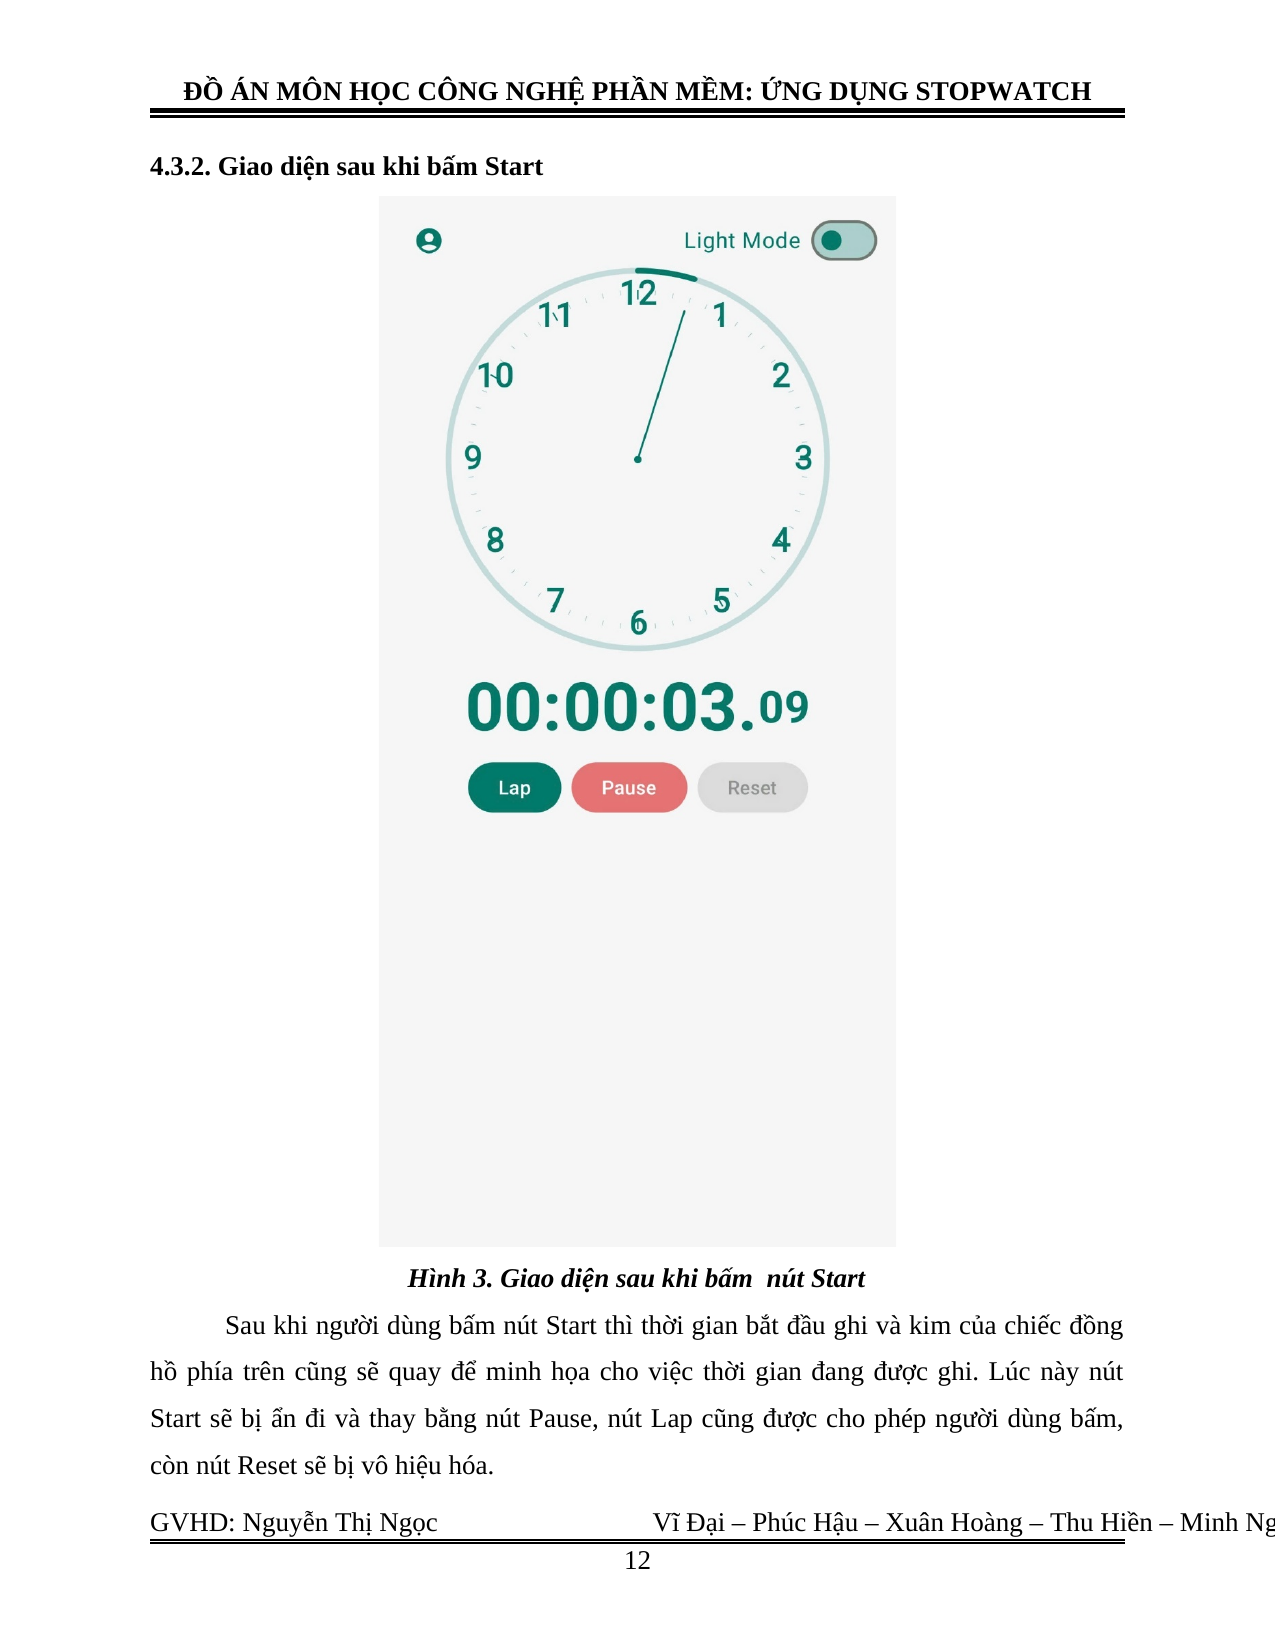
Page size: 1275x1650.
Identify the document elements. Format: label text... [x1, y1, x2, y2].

text Sau khi người dùng bấm nút Start thì thời gian bắt đầu ghi và kim của chiếc đồng hồ phía trên cũng sẽ quay để minh họa cho việc thời gian đang được ghi. Lúc này nút Start sẽ bị ẩn đi và thay bằng nút Pause, nút Lap cũng được cho phép người dùng bấm, còn nút Reset sẽ bị vô hiệu hóa. [150, 1309, 1125, 1480]
picture [378, 196, 897, 1247]
subtitle 4.3.2. Giao diện sau khi bấm Start [150, 150, 1125, 181]
